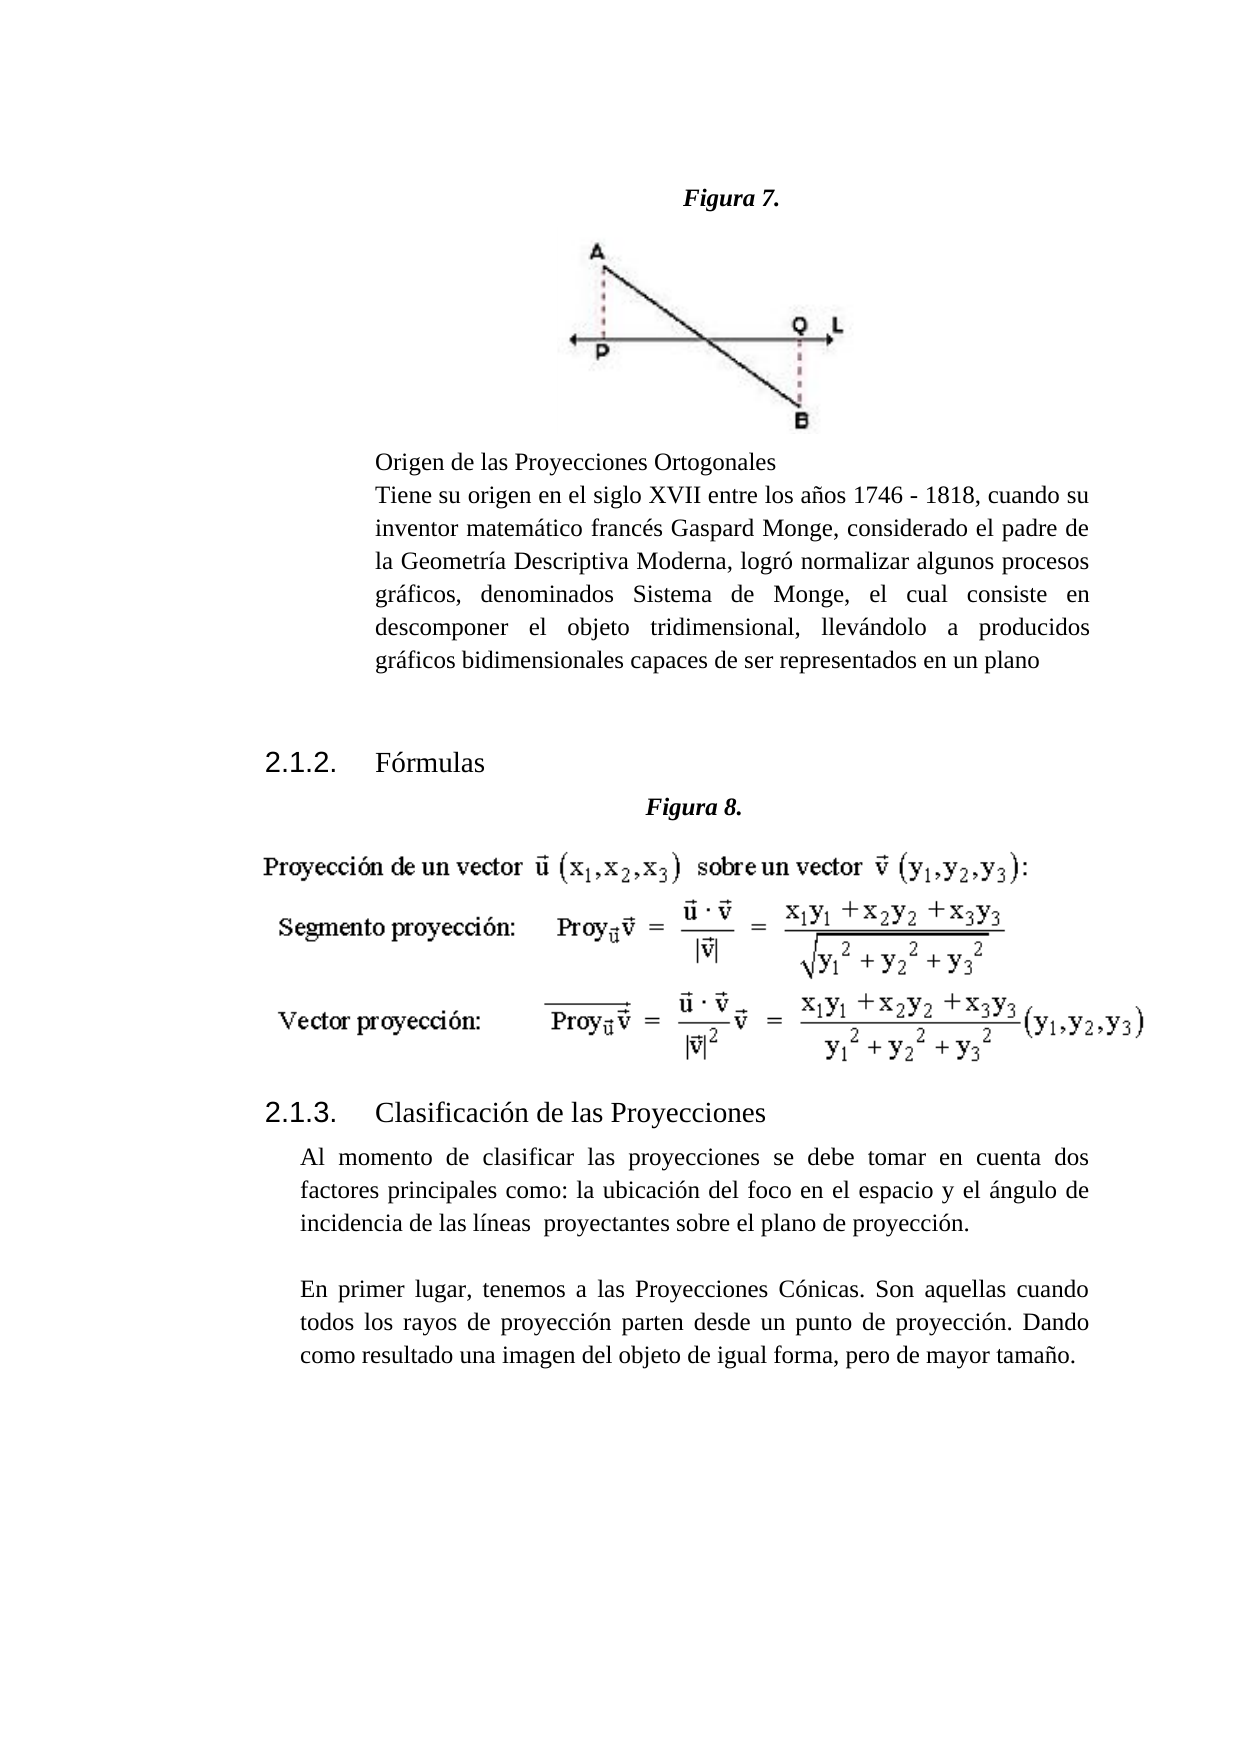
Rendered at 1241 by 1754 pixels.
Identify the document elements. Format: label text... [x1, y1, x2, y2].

text Figura 8. [300, 792, 1090, 820]
text Origen de las Proyecciones Ortogonales [375, 447, 1090, 476]
text Tiene su origen en el siglo XVII entre los años 1746 - 1818, cuando su inventor matemático francés Gaspard Monge, considerado el padre de la Geometría Descriptiva Moderna, logró normalizar algunos procesos gráficos, denominados Sistema de Monge, el cual consiste en descomponer el objeto tridimensional, llevándolo a producidos gráficos bidimensionales capaces de ser representados en un plano [375, 480, 1090, 674]
picture [557, 227, 856, 434]
picture [261, 848, 1149, 1067]
text En primer lugar, tenemos a las Proyecciones Cónicas. Son aquellas cuando todos los rayos de proyección parten desde un punto de proyección. Dando como resultado una imagen del objeto de igual forma, pero de mayor tamaño. [300, 1274, 1090, 1369]
subtitle Clasificación de las Proyecciones [337, 1095, 1090, 1129]
text Figura 7. [375, 183, 1090, 212]
text Al momento de clasificar las proyecciones se debe tomar en cuenta dos factores principales como: la ubicación del foco en el espacio y el ángulo de incidencia de las líneas proyectantes sobre el plano de proyección. [300, 1142, 1090, 1237]
subtitle Fórmulas [337, 745, 1090, 778]
